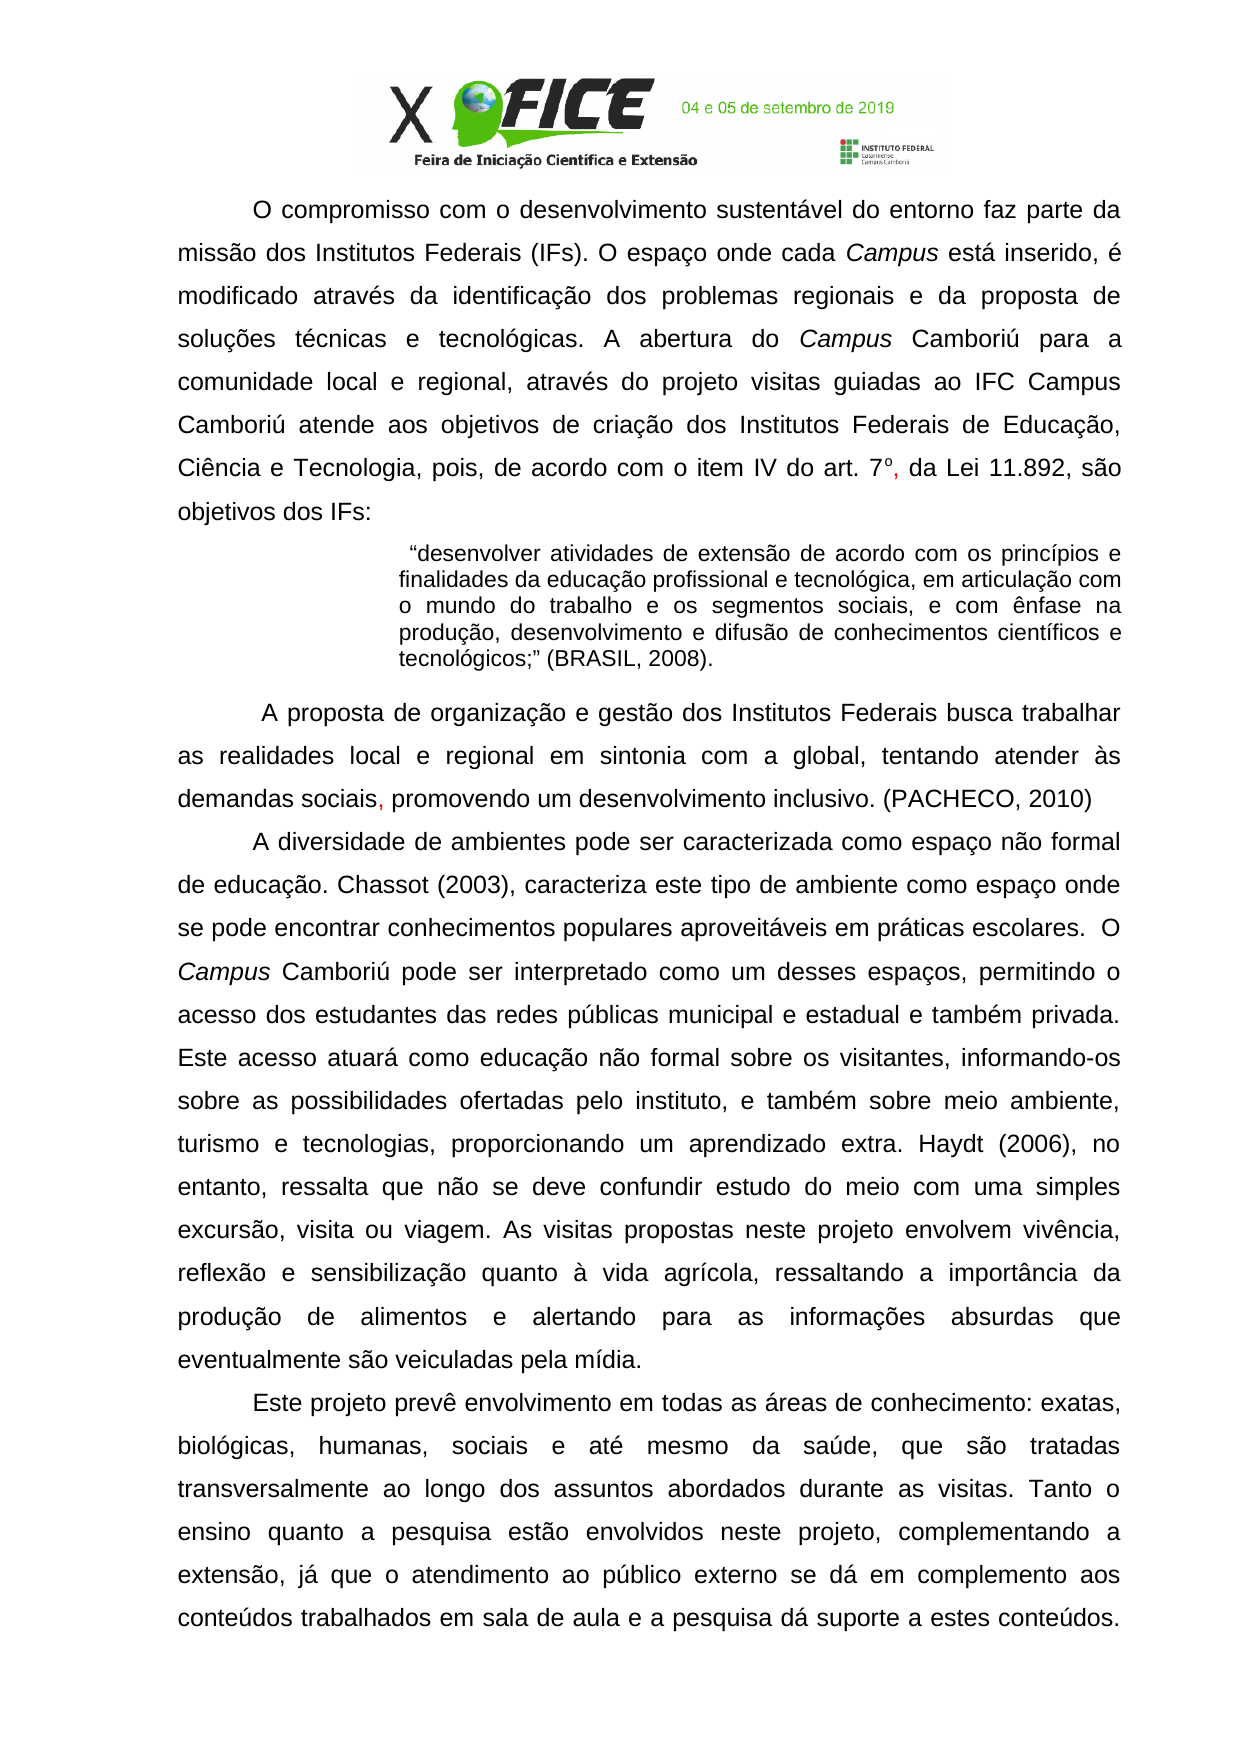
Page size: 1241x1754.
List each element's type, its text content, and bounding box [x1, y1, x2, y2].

text A proposta de organização e gestão dos Institutos Federais busca trabalhar as realidades local e regional em sintonia com a global, tentando atender às demandas sociais, promovendo um desenvolvimento inclusivo. (PACHECO, 2010) [177, 698, 1122, 813]
picture [353, 73, 946, 170]
text A diversidade de ambientes pode ser caracterizada como espaço não formal de educação. Chassot (2003), caracteriza este tipo de ambiente como espaço onde se pode encontrar conhecimentos populares aproveitáveis em práticas escolares. O Campus Camboriú pode ser interpretado como um desses espaços, permitindo o acesso dos estudantes das redes públicas municipal e estadual e também privada. Este acesso atuará como educação não formal sobre os visitantes, informando-os sobre as possibilidades ofertadas pelo instituto, e também sobre meio ambiente, turismo e tecnologias, proporcionando um aprendizado extra. Haydt (2006), no entanto, ressalta que não se deve confundir estudo do meio com uma simples excursão, visita ou viagem. As visitas propostas neste projeto envolvem vivência, reflexão e sensibilização quanto à vida agrícola, ressaltando a importância da produção de alimentos e alertando para as informações absurdas que eventualmente são veiculadas pela mídia. [177, 827, 1122, 1373]
text O compromisso com o desenvolvimento sustentável do entorno faz parte da missão dos Institutos Federais (IFs). O espaço onde cada Campus está inserido, é modificado através da identificação dos problemas regionais e da proposta de soluções técnicas e tecnológicas. A abertura do Campus Camboriú para a comunidade local e regional, através do projeto visitas guiadas ao IFC Campus Camboriú atende aos objetivos de criação dos Institutos Federais de Educação, Ciência e Tecnologia, pois, de acordo com o item IV do art. 7o, da Lei 11.892, são objetivos dos IFs: [177, 194, 1122, 525]
text “desenvolver atividades de extensão de acordo com os princípios e finalidades da educação profissional e tecnológica, em articulação com o mundo do trabalho e os segmentos sociais, e com ênfase na produção, desenvolvimento e difusão de conhecimentos científicos e tecnológicos;” (BRASIL, 2008). [399, 539, 1122, 671]
